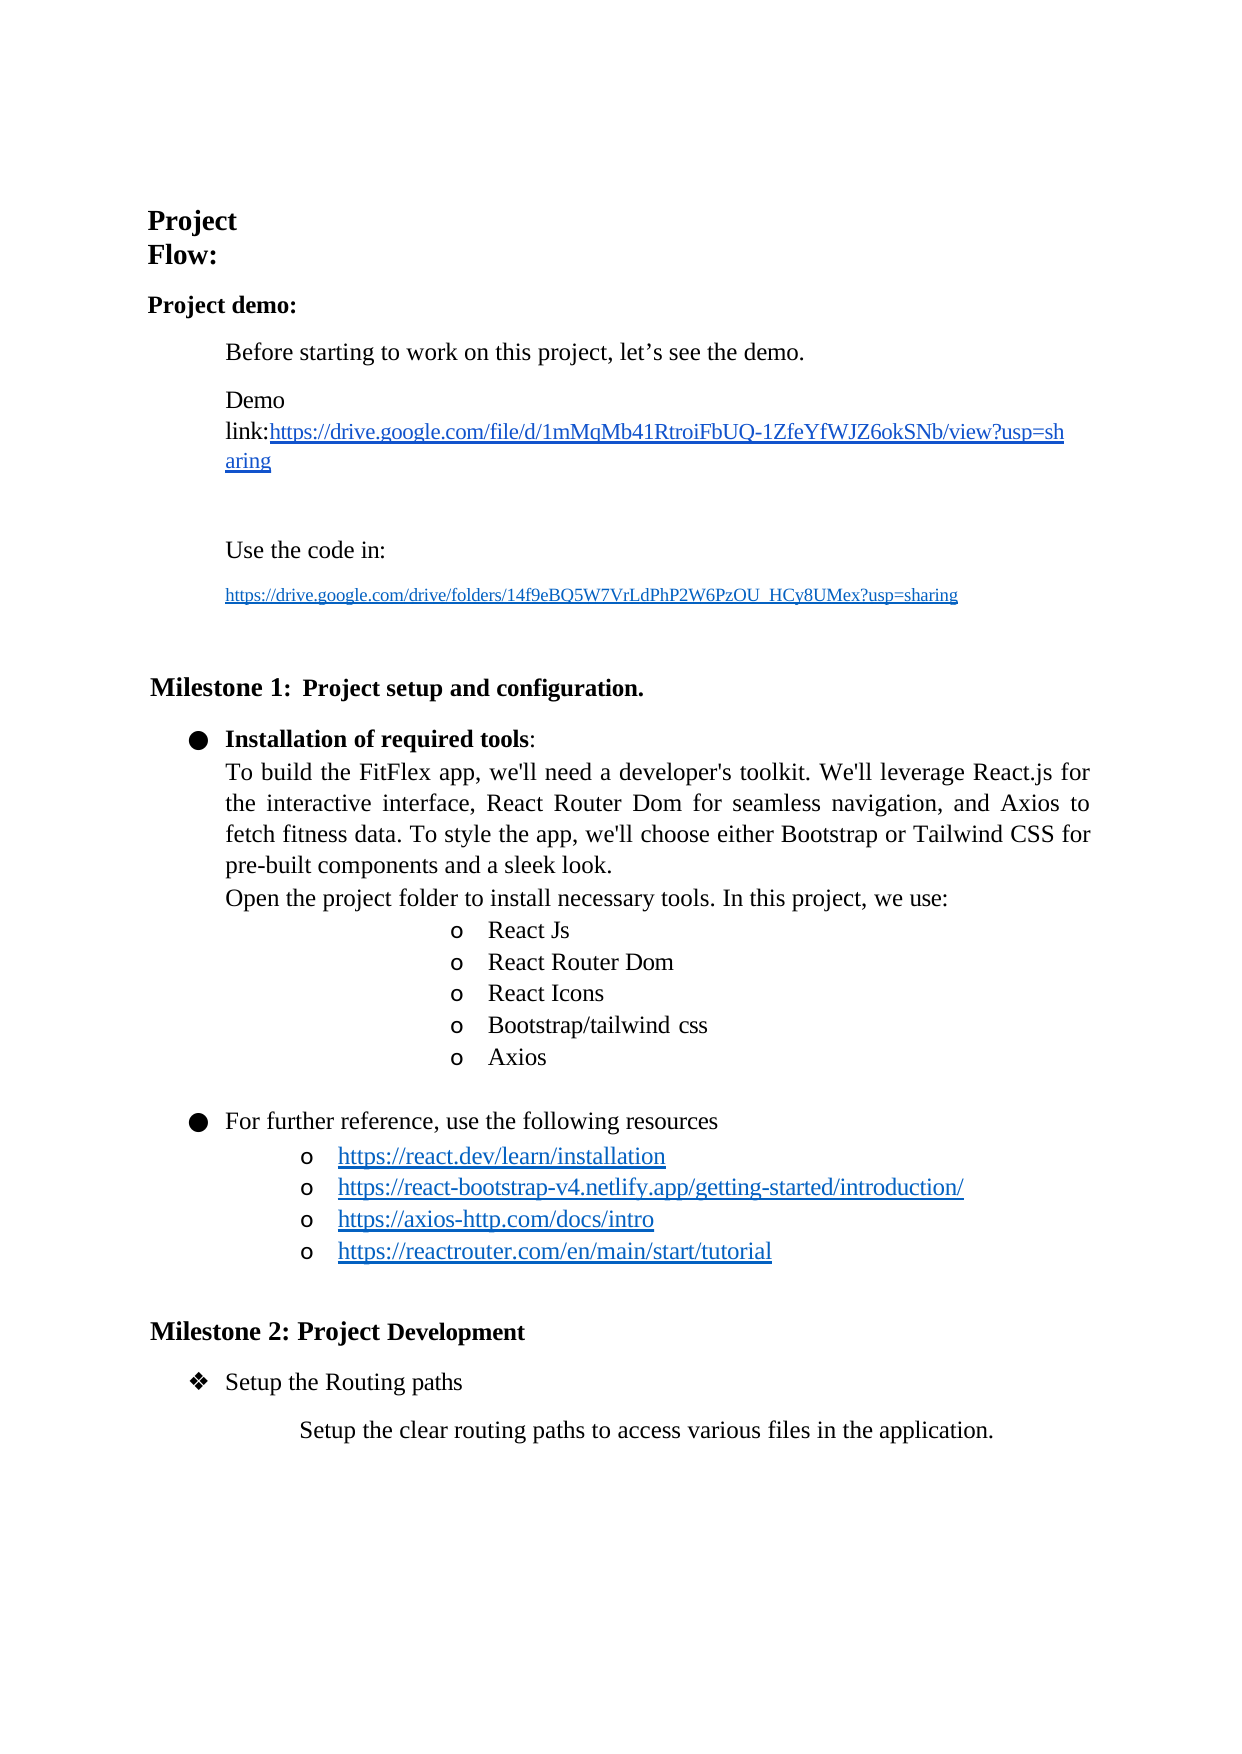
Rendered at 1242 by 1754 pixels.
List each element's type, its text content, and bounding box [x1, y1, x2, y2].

list https://react.dev/learn/installation [300, 1140, 1109, 1171]
text Setup the clear routing paths to access various files in the application. [200, 1415, 1093, 1444]
text Before starting to work on this project, let’s see the demo. [225, 337, 1109, 366]
list https://axios-http.com/docs/intro [300, 1203, 1109, 1233]
list React Js [450, 914, 1109, 944]
text Milestone 2: Project Development [150, 1314, 1109, 1346]
subtitle Installation of required tools: [187, 721, 1109, 755]
text Open the project folder to install necessary tools. In this project, we use: [225, 883, 1109, 912]
list React Router Dom [450, 946, 1109, 976]
text Use the code in: [225, 535, 1109, 564]
list For further reference, use the following resources [187, 1103, 1109, 1137]
text link:https://drive.google.com/file/d/1mMqMb41RtroiFbUQ-1ZfeYfWJZ6okSNb/view?usp=sh aring [225, 416, 1104, 473]
list https://reactrouter.com/en/main/start/tutorial [300, 1235, 1109, 1266]
text Demo [225, 385, 1109, 414]
text https://drive.google.com/drive/folders/14f9eBQ5W7VrLdPhP2W6PzOU_HCy8UMex?usp=sharing [225, 583, 1109, 605]
list Axios [450, 1041, 1109, 1071]
list Setup the Routing paths [187, 1364, 1109, 1398]
text To build the FitFlex app, we'll need a developer's toolkit. We'll leverage React.js for the interactive interface, React Router Dom for seamless navigation, and Axios to fetch fitness data. To style the app, we'll choose either Bootstrap or Tailwind CSS for pre-built components and a sleek look. [225, 757, 1091, 879]
list React Icons [450, 978, 1109, 1008]
subtitle Project Flow: [147, 203, 239, 270]
text Milestone 1: Project setup and configuration. [150, 671, 1109, 702]
list https://react-bootstrap-v4.netlify.app/getting-started/introduction/ [300, 1171, 1109, 1202]
subtitle Project demo: [147, 290, 1109, 318]
list Bootstrap/tailwind css [450, 1009, 1109, 1039]
